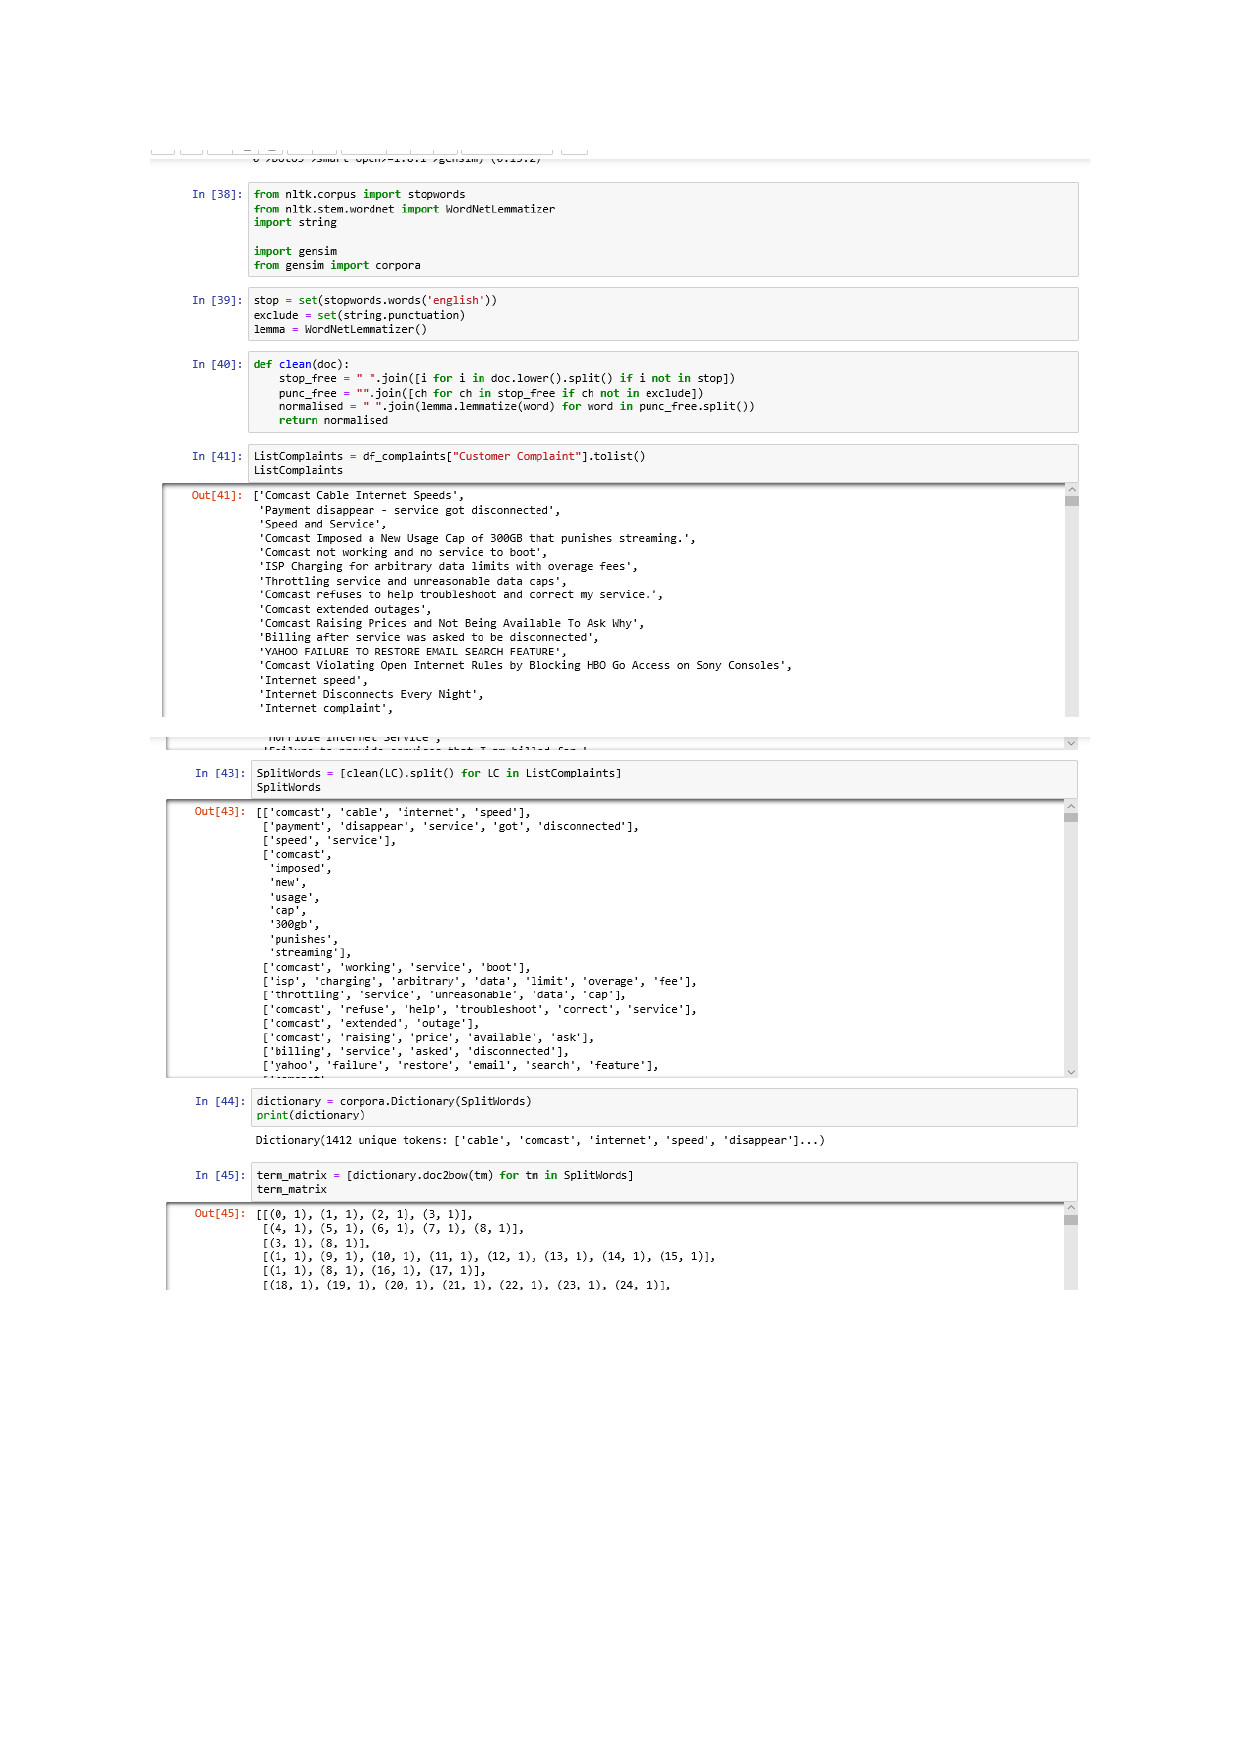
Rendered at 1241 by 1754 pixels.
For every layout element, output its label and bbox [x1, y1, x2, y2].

picture [150, 150, 1091, 717]
picture [150, 735, 1091, 1290]
